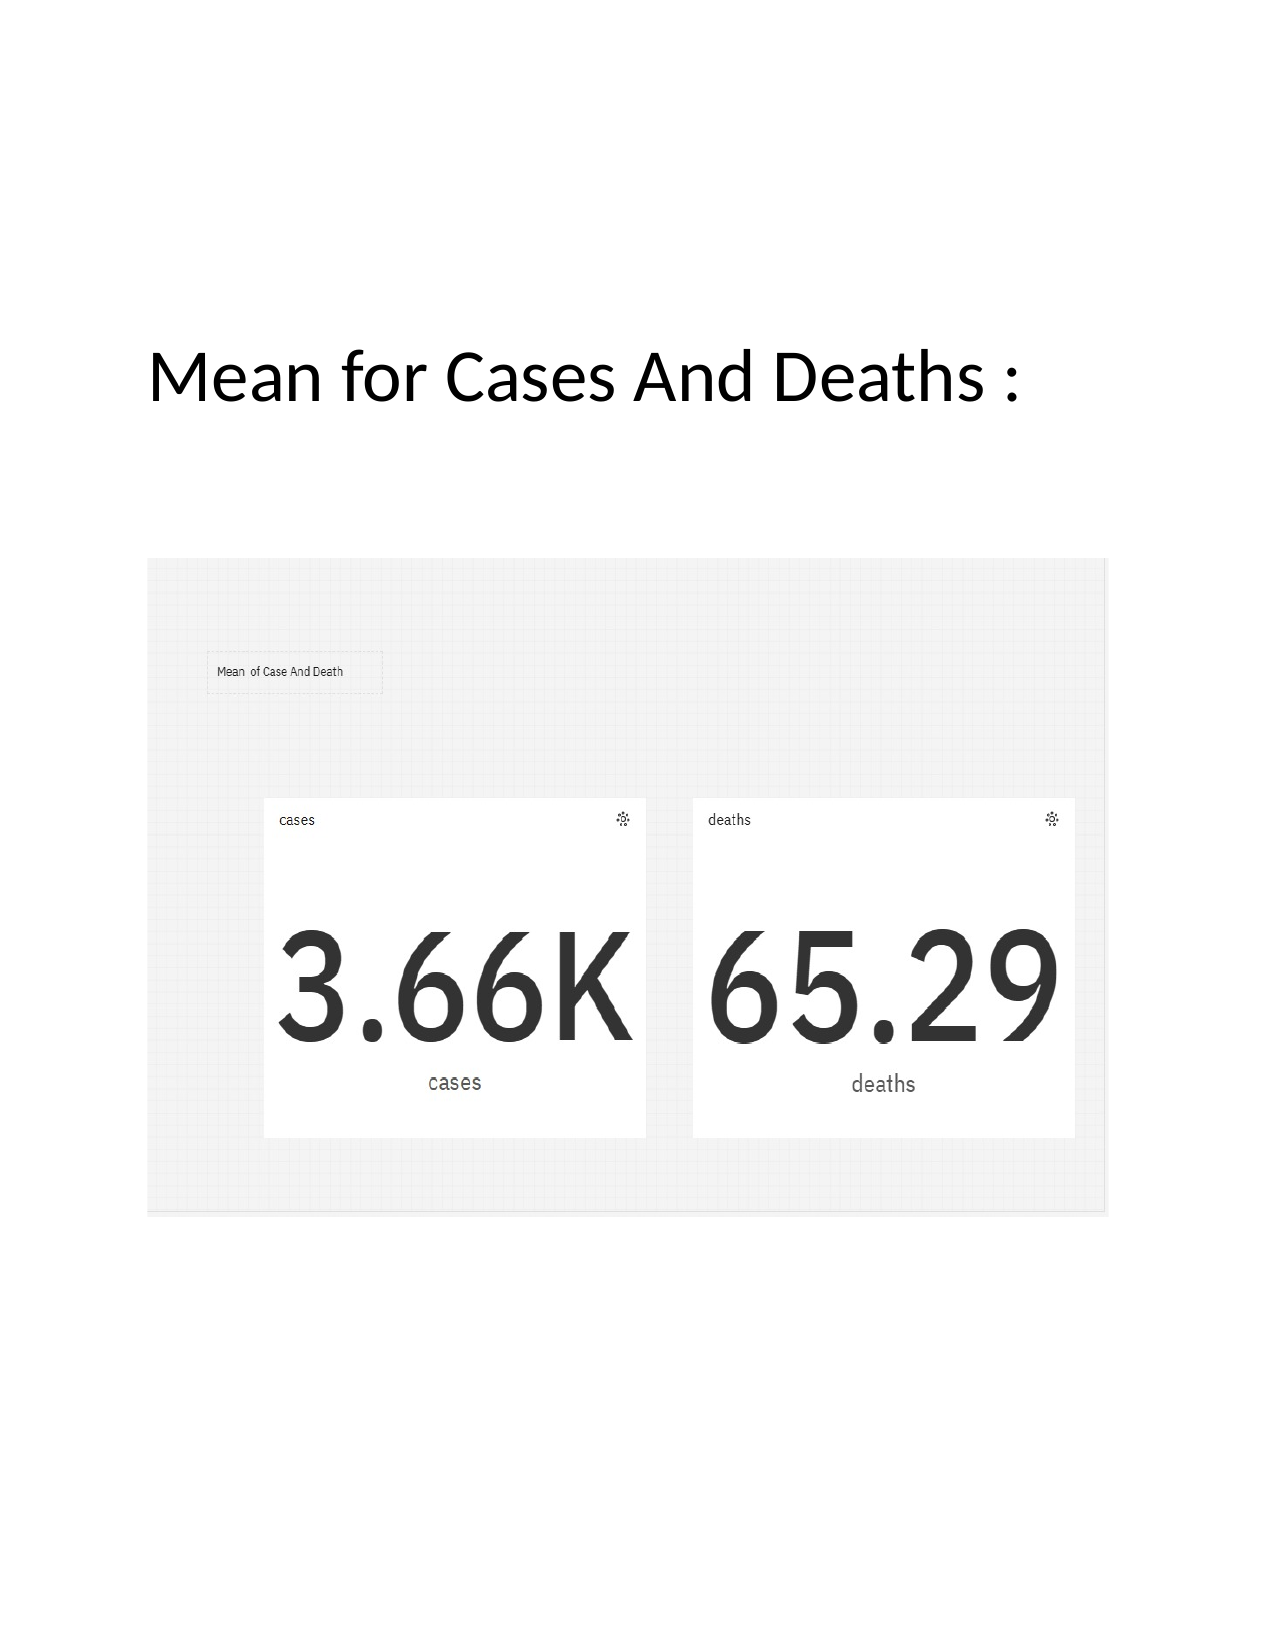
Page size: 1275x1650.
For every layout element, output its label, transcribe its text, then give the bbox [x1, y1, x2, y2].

text Mean for Cases And Deaths : [147, 329, 1121, 420]
picture [147, 558, 1109, 1217]
